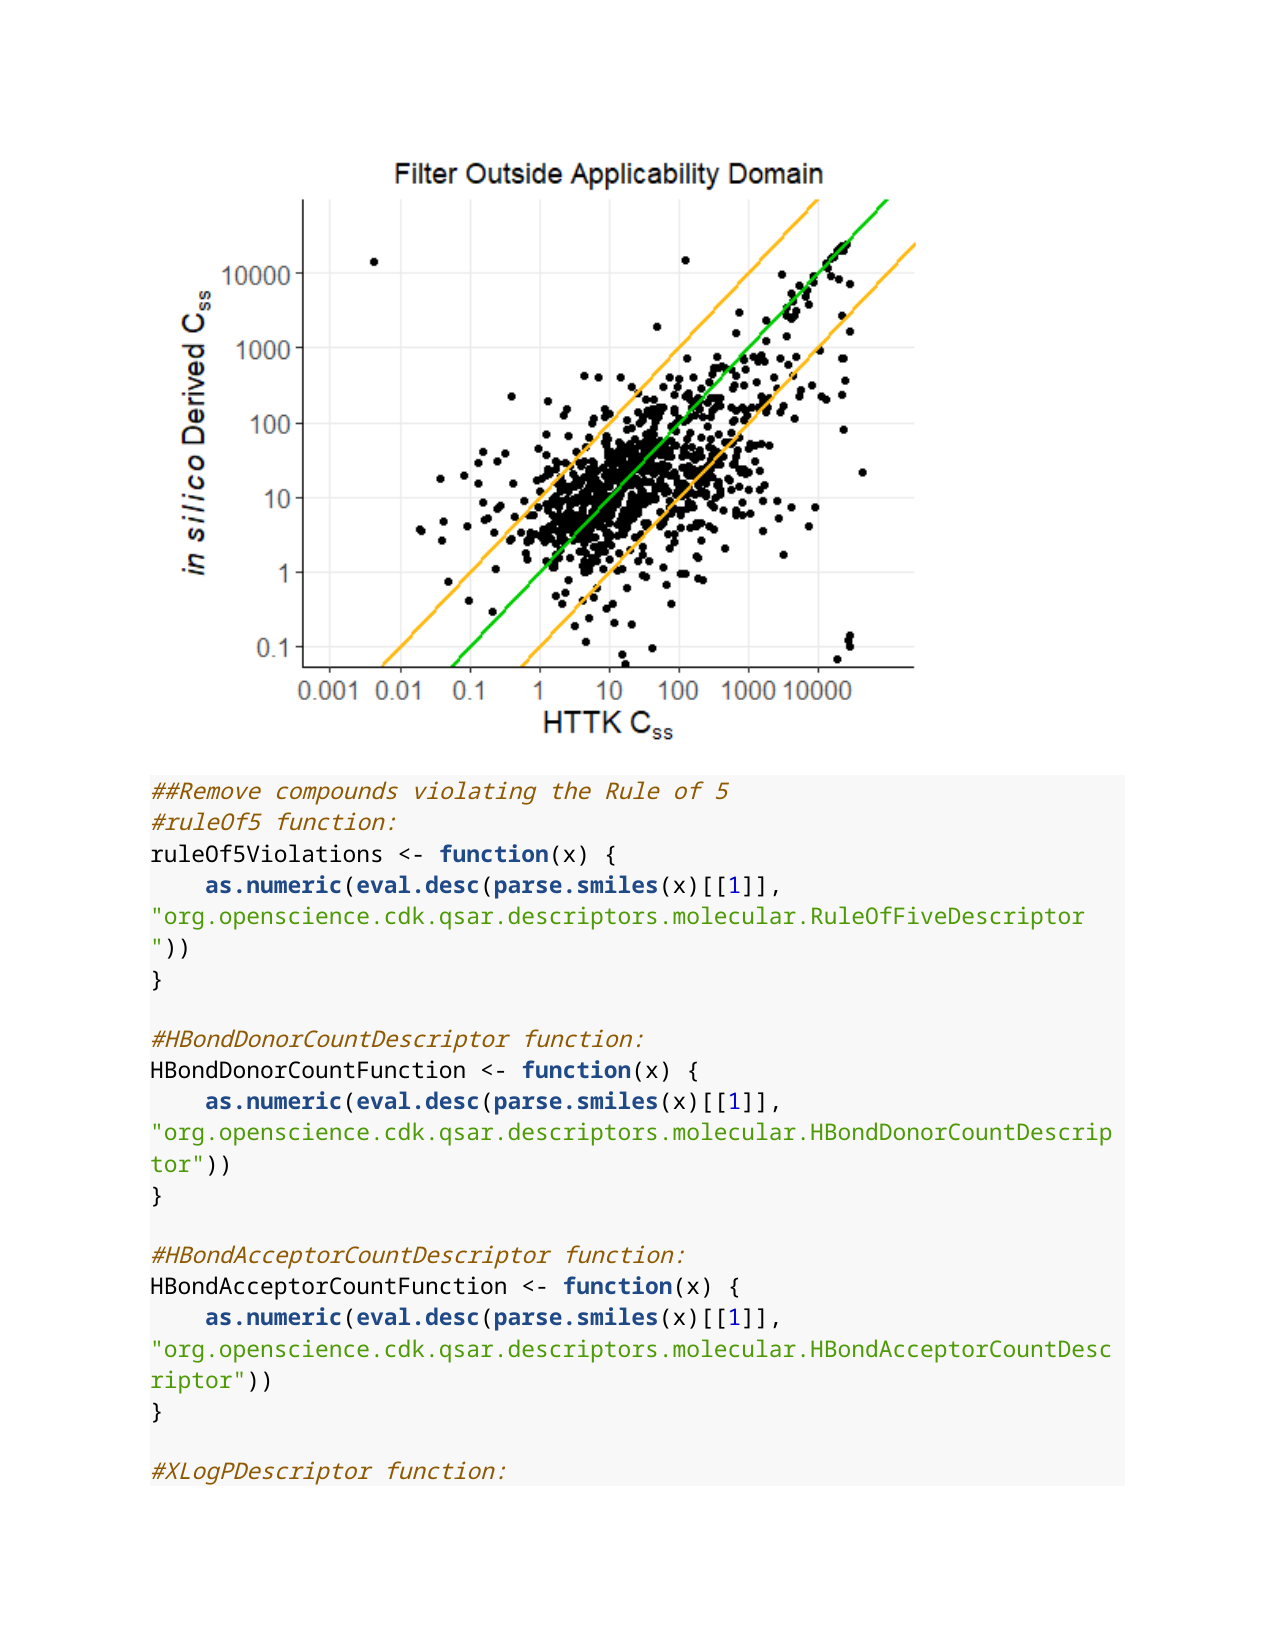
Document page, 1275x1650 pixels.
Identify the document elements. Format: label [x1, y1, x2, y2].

picture [168, 150, 927, 757]
text [150, 775, 1125, 1486]
